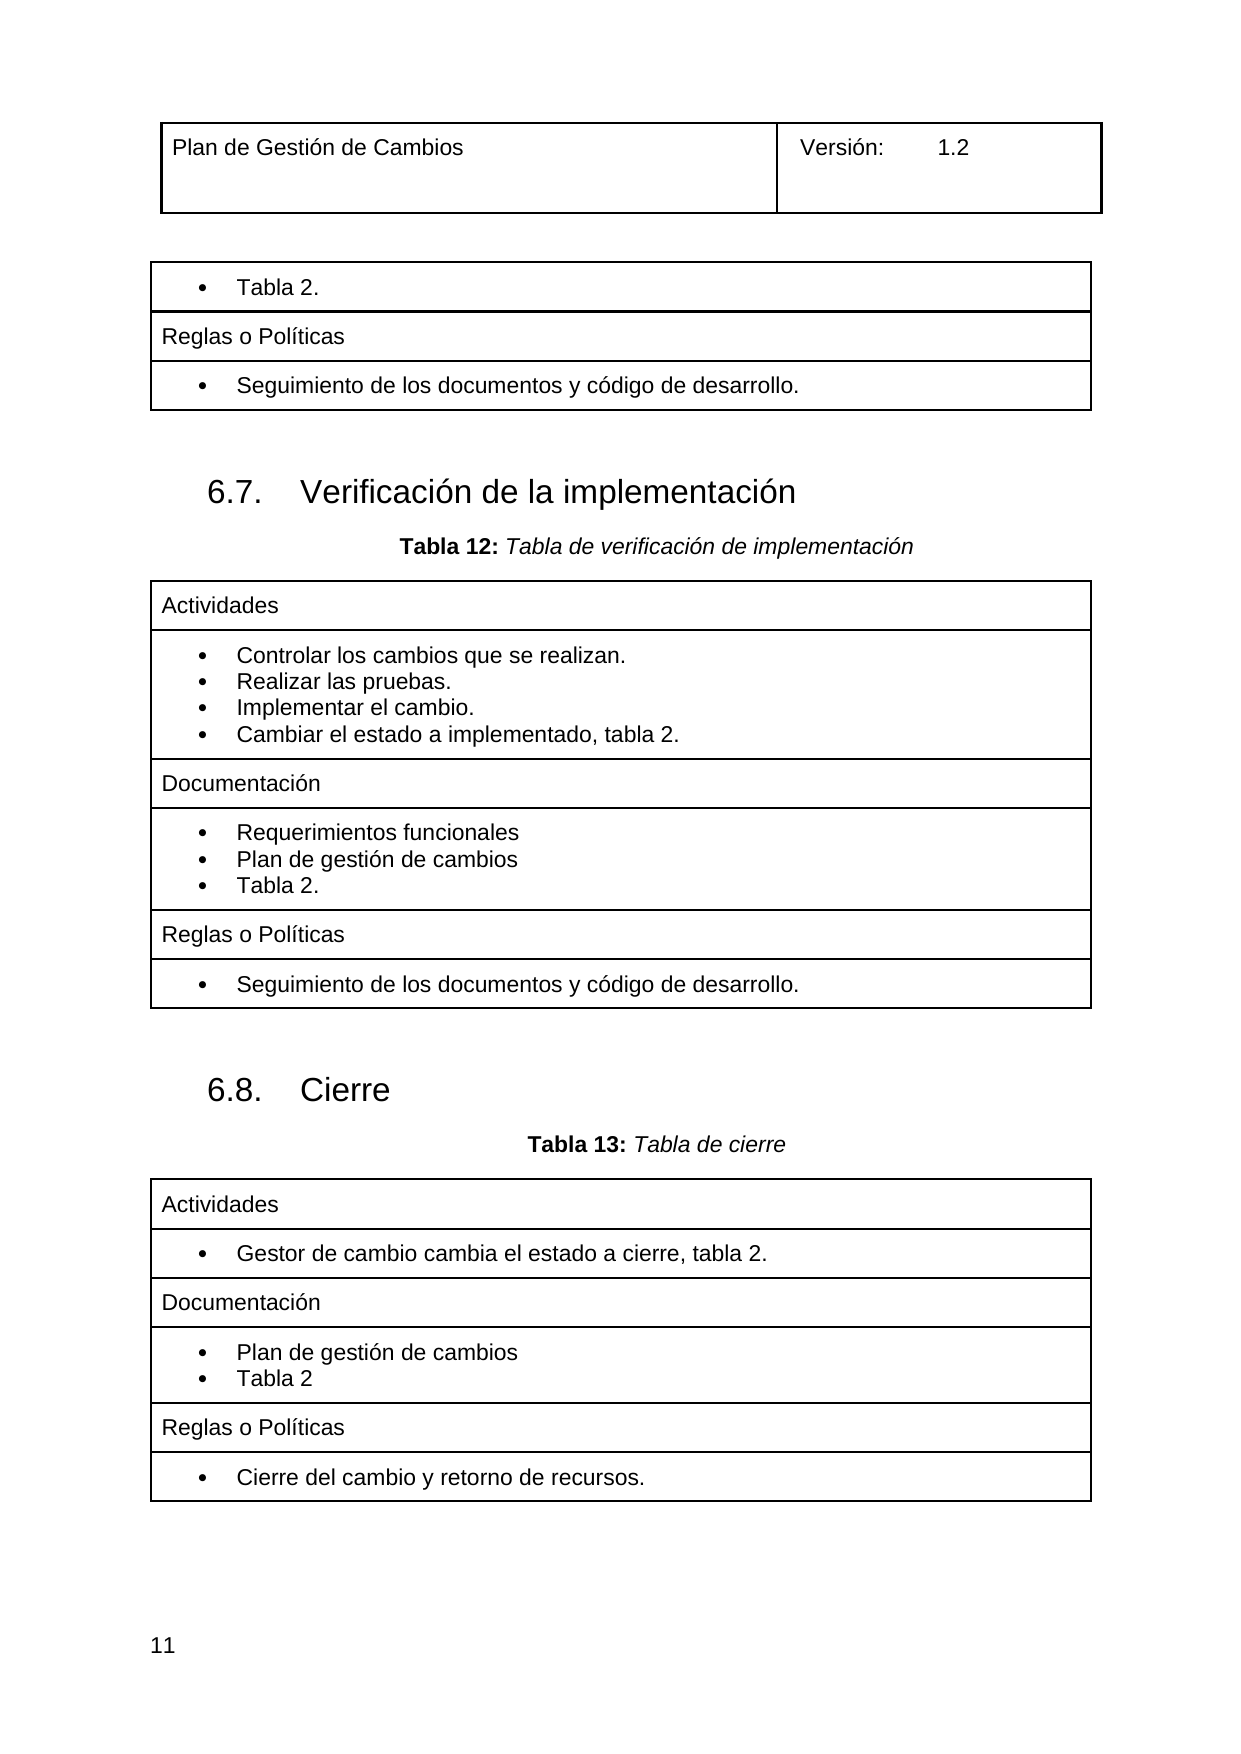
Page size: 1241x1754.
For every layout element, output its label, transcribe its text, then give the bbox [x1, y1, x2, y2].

list Cierre [262, 1070, 1090, 1109]
table_cell Cierre del cambio y retorno de recursos. [152, 1453, 1090, 1500]
table_cell Seguimiento de los documentos y código de desarrollo. [152, 362, 1090, 409]
text Tabla 12: Tabla de verificación de implementación [225, 533, 1090, 559]
table_cell Reglas o Políticas [152, 313, 1090, 360]
table_cell Seguimiento de los documentos y código de desarrollo. [152, 960, 1090, 1007]
table_cell Gestor de cambio cambia el estado a cierre, tabla 2. [152, 1230, 1090, 1277]
table_cell Requerimientos funcionales Plan de gestión de cambios Tabla 2. [152, 263, 1090, 310]
table_cell Documentación [152, 1279, 1090, 1326]
table_cell Reglas o Políticas [152, 911, 1090, 958]
table_cell Requerimientos funcionales Plan de gestión de cambios Tabla 2. [152, 809, 1090, 909]
table_cell Plan de gestión de cambios Tabla 2 [152, 1328, 1090, 1402]
table_cell Documentación [152, 760, 1090, 807]
table_header Actividades [152, 582, 1090, 629]
table_cell Reglas o Políticas [152, 1404, 1090, 1451]
list Verificación de la implementación [262, 472, 1090, 510]
table_cell Controlar los cambios que se realizan. Realizar las pruebas. Implementar el cambio. Cambiar el estado a implementado, tabla 2. [152, 631, 1090, 757]
text Tabla 13: Tabla de cierre [225, 1131, 1090, 1157]
table_header Actividades [152, 1180, 1090, 1227]
